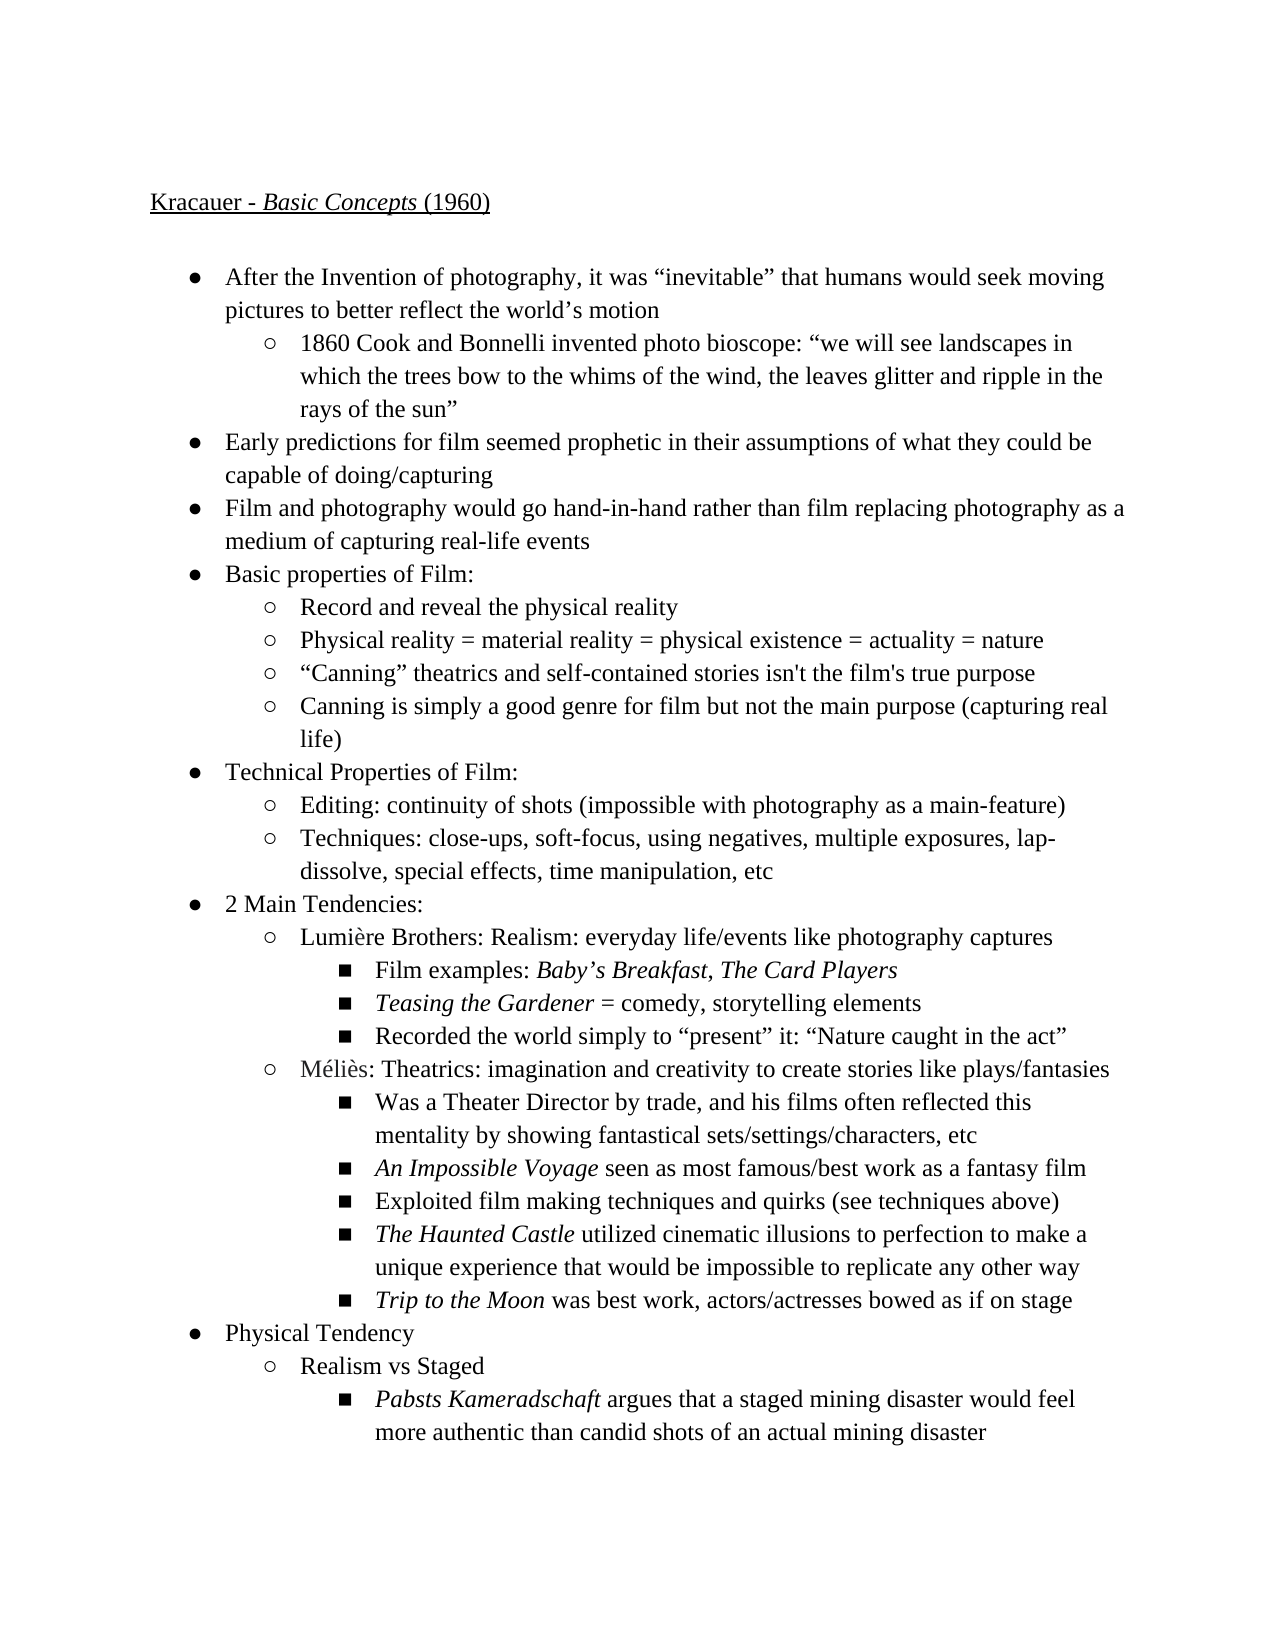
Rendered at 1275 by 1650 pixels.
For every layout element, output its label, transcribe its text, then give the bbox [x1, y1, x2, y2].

subtitle Kracauer - Basic Concepts (1960) [150, 187, 1125, 216]
list Techniques: close-ups, soft-focus, using negatives, multiple exposures, lap-dissolve, special effects, time manipulation, etc [262, 823, 1125, 885]
list The Haunted Castle utilized cinematic illusions to perfection to make a unique experience that would be impossible to replicate any other way [337, 1219, 1125, 1281]
list 2 Main Tendencies: [187, 889, 1125, 918]
list An Impossible Voyage seen as most famous/best work as a fantasy film [337, 1153, 1125, 1182]
list Early predictions for film seemed prophetic in their assumptions of what they could be capable of doing/capturing [187, 427, 1125, 489]
list “Canning” theatrics and self-contained stories isn't the film's true purpose [262, 658, 1125, 687]
list Basic properties of Film: [187, 559, 1125, 588]
list Physical Tendency [187, 1318, 1125, 1347]
list Realism vs Staged [262, 1351, 1125, 1380]
list Film examples: Baby’s Breakfast, The Card Players [337, 955, 1125, 984]
list After the Invention of photography, it was “inevitable” that humans would seek moving pictures to better reflect the world’s motion [187, 262, 1125, 323]
list Editing: continuity of shots (impossible with photography as a main-feature) [262, 790, 1125, 819]
list Pabsts Kameradschaft argues that a staged mining disaster would feel more authentic than candid shots of an actual mining disaster [337, 1384, 1125, 1446]
list Recorded the world simply to “present” it: “Nature caught in the act” [337, 1021, 1125, 1050]
list Physical reality = material reality = physical existence = actuality = nature [262, 625, 1125, 654]
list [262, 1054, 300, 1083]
list Record and reveal the physical reality [262, 592, 1125, 621]
list Méliès: Theatrics: imagination and creativity to create stories like plays/fantasies [368, 1054, 1125, 1083]
list Canning is simply a good genre for film but not the main purpose (capturing real life) [262, 691, 1125, 753]
list Exploited film making techniques and quirks (see techniques above) [337, 1186, 1125, 1215]
list Lumière Brothers: Realism: everyday life/events like photography captures [365, 922, 1125, 951]
list Film and photography would go hand-in-hand rather than film replacing photography as a medium of capturing real-life events [187, 493, 1125, 555]
list Teasing the Gardener = comedy, storytelling elements [337, 988, 1125, 1017]
list Trip to the Moon was best work, actors/actresses bowed as if on stage [337, 1285, 1125, 1314]
list Was a Theater Director by trade, and his films often reflected this mentality by showing fantastical sets/settings/characters, etc [337, 1087, 1125, 1149]
list 1860 Cook and Bonnelli invented photo bioscope: “we will see landscapes in which the trees bow to the whims of the wind, the leaves glitter and ripple in the rays of the sun” [262, 328, 1125, 423]
list Technical Properties of Film: [187, 757, 1125, 786]
